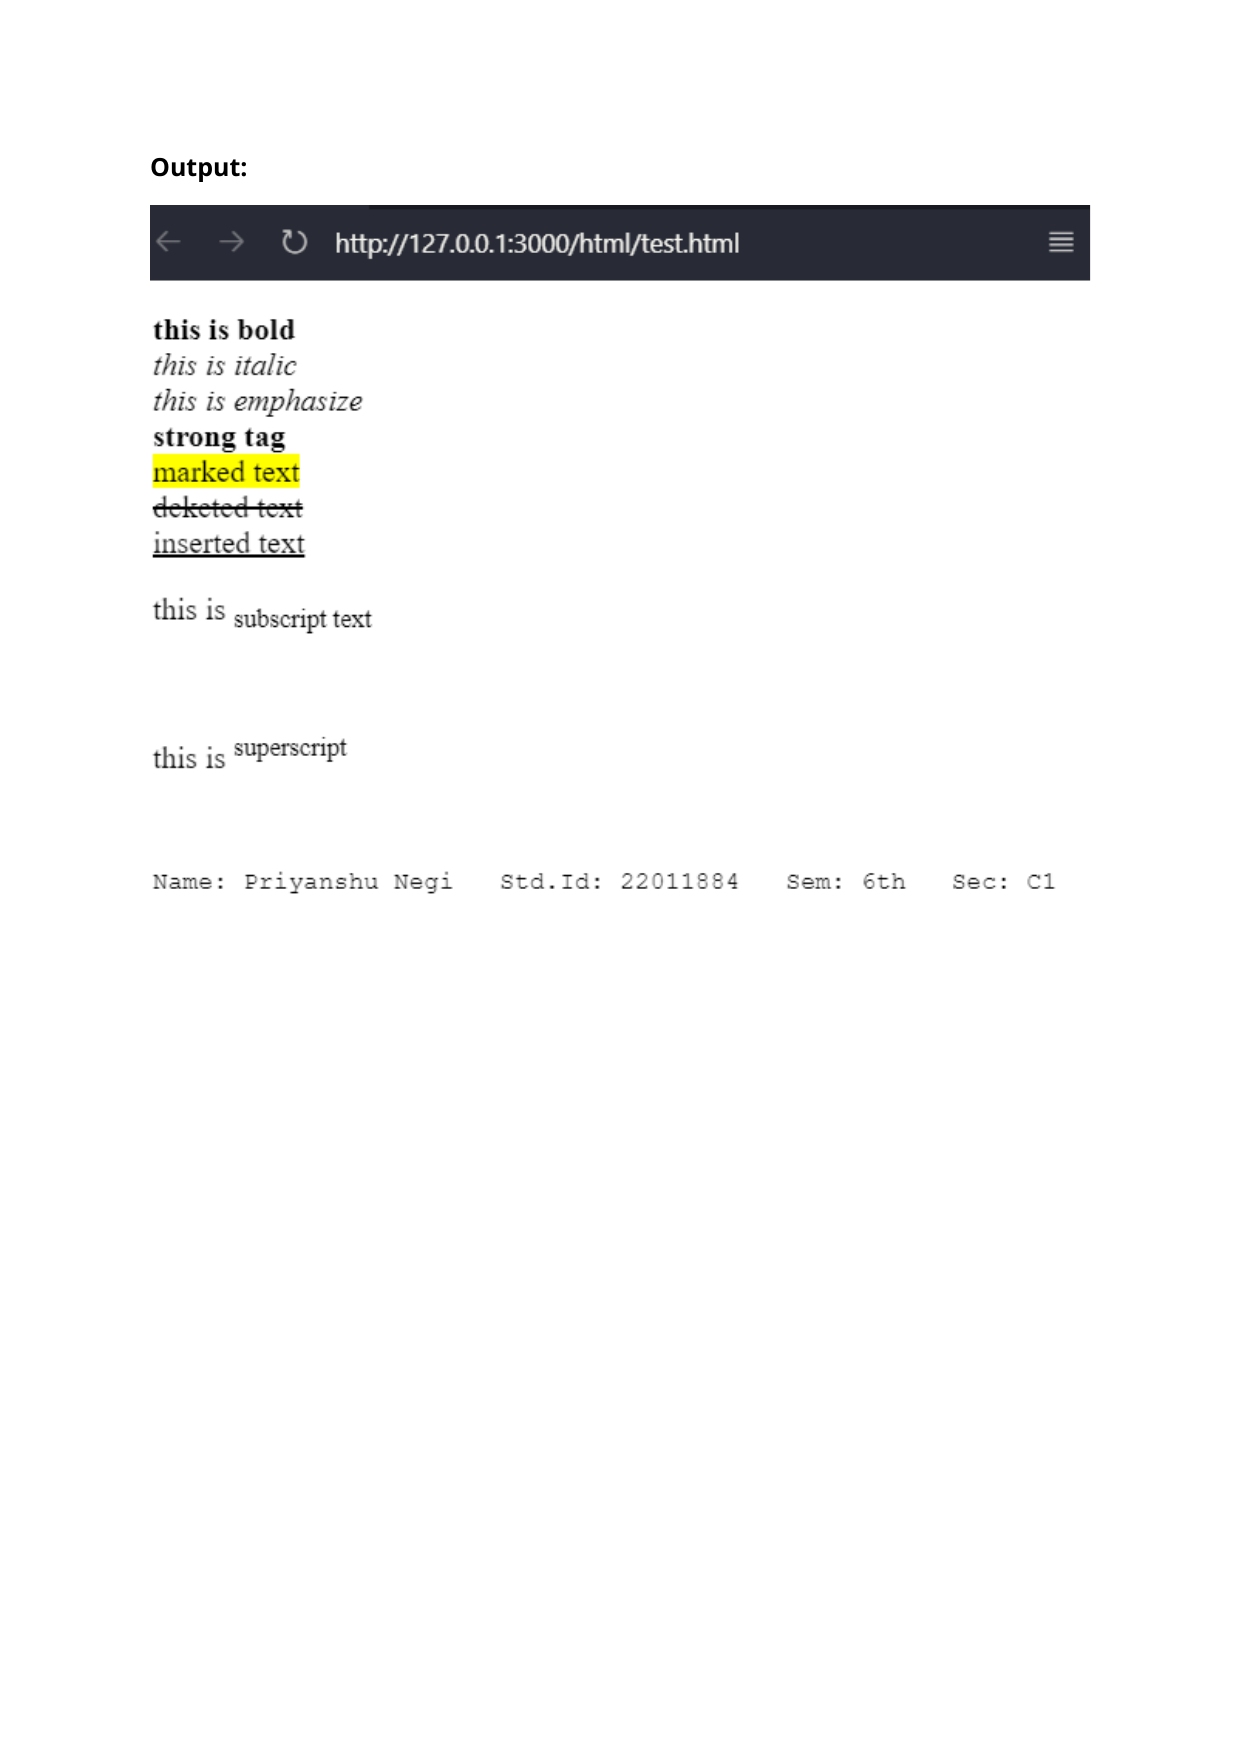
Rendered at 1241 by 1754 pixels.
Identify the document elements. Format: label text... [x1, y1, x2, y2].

text Output: [150, 150, 1090, 184]
picture [150, 205, 1091, 906]
